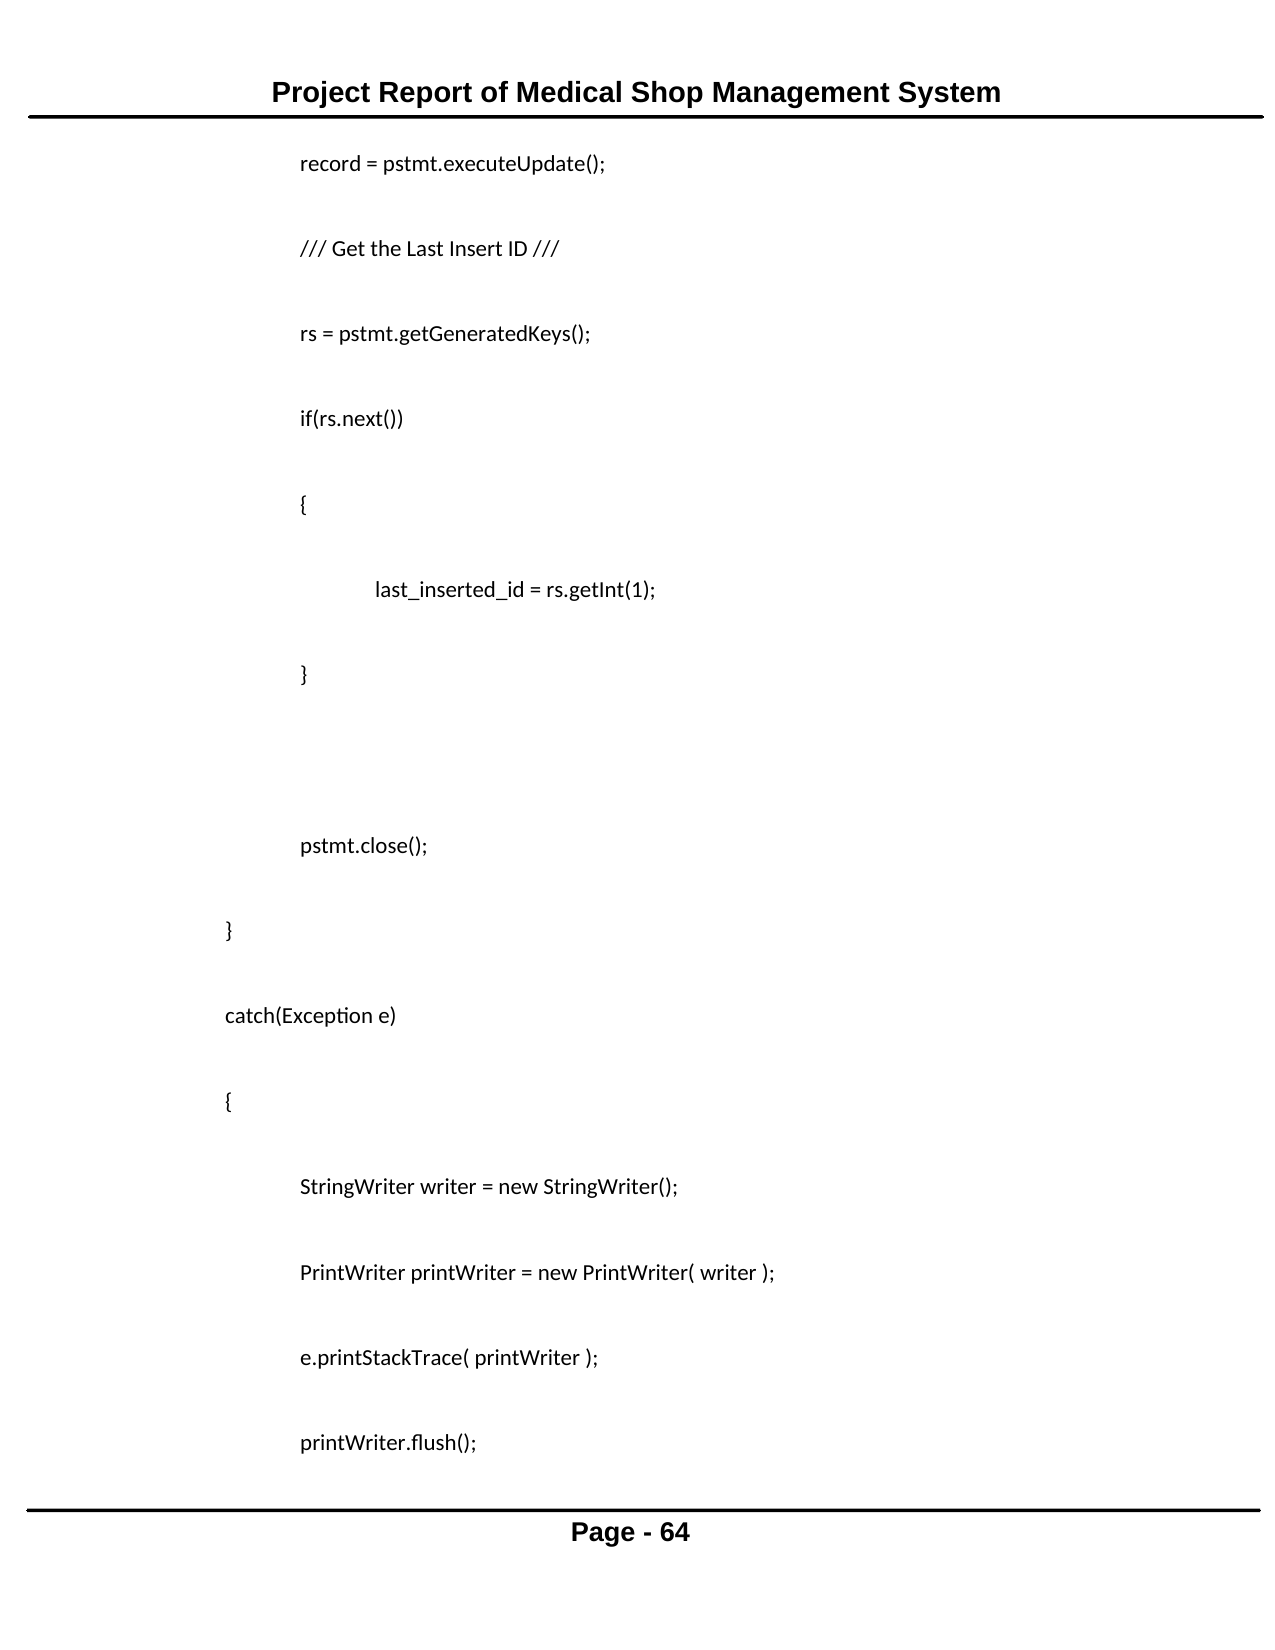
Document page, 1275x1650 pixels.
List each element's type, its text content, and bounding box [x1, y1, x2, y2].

text } [225, 916, 1152, 944]
text PrintWriter printWriter = new PrintWriter( writer ); [300, 1258, 1152, 1286]
text e.printStackTrace( printWriter ); [300, 1343, 1152, 1371]
text { [225, 1087, 1152, 1115]
text printWriter.flush(); [300, 1428, 1152, 1456]
text if(rs.next()) [300, 404, 1152, 433]
text rs = pstmt.getGeneratedKeys(); [300, 319, 1152, 347]
text catch(Exception e) [225, 1002, 1152, 1030]
text pstmt.close(); [300, 831, 1152, 859]
text /// Get the Last Insert ID /// [300, 234, 1152, 262]
text record = pstmt.executeUpdate(); [300, 149, 1152, 177]
text } [300, 661, 1152, 688]
text last_inserted_id = rs.getInt(1); [375, 575, 1152, 603]
text { [300, 490, 1152, 518]
text StringWriter writer = new StringWriter(); [300, 1172, 1152, 1200]
